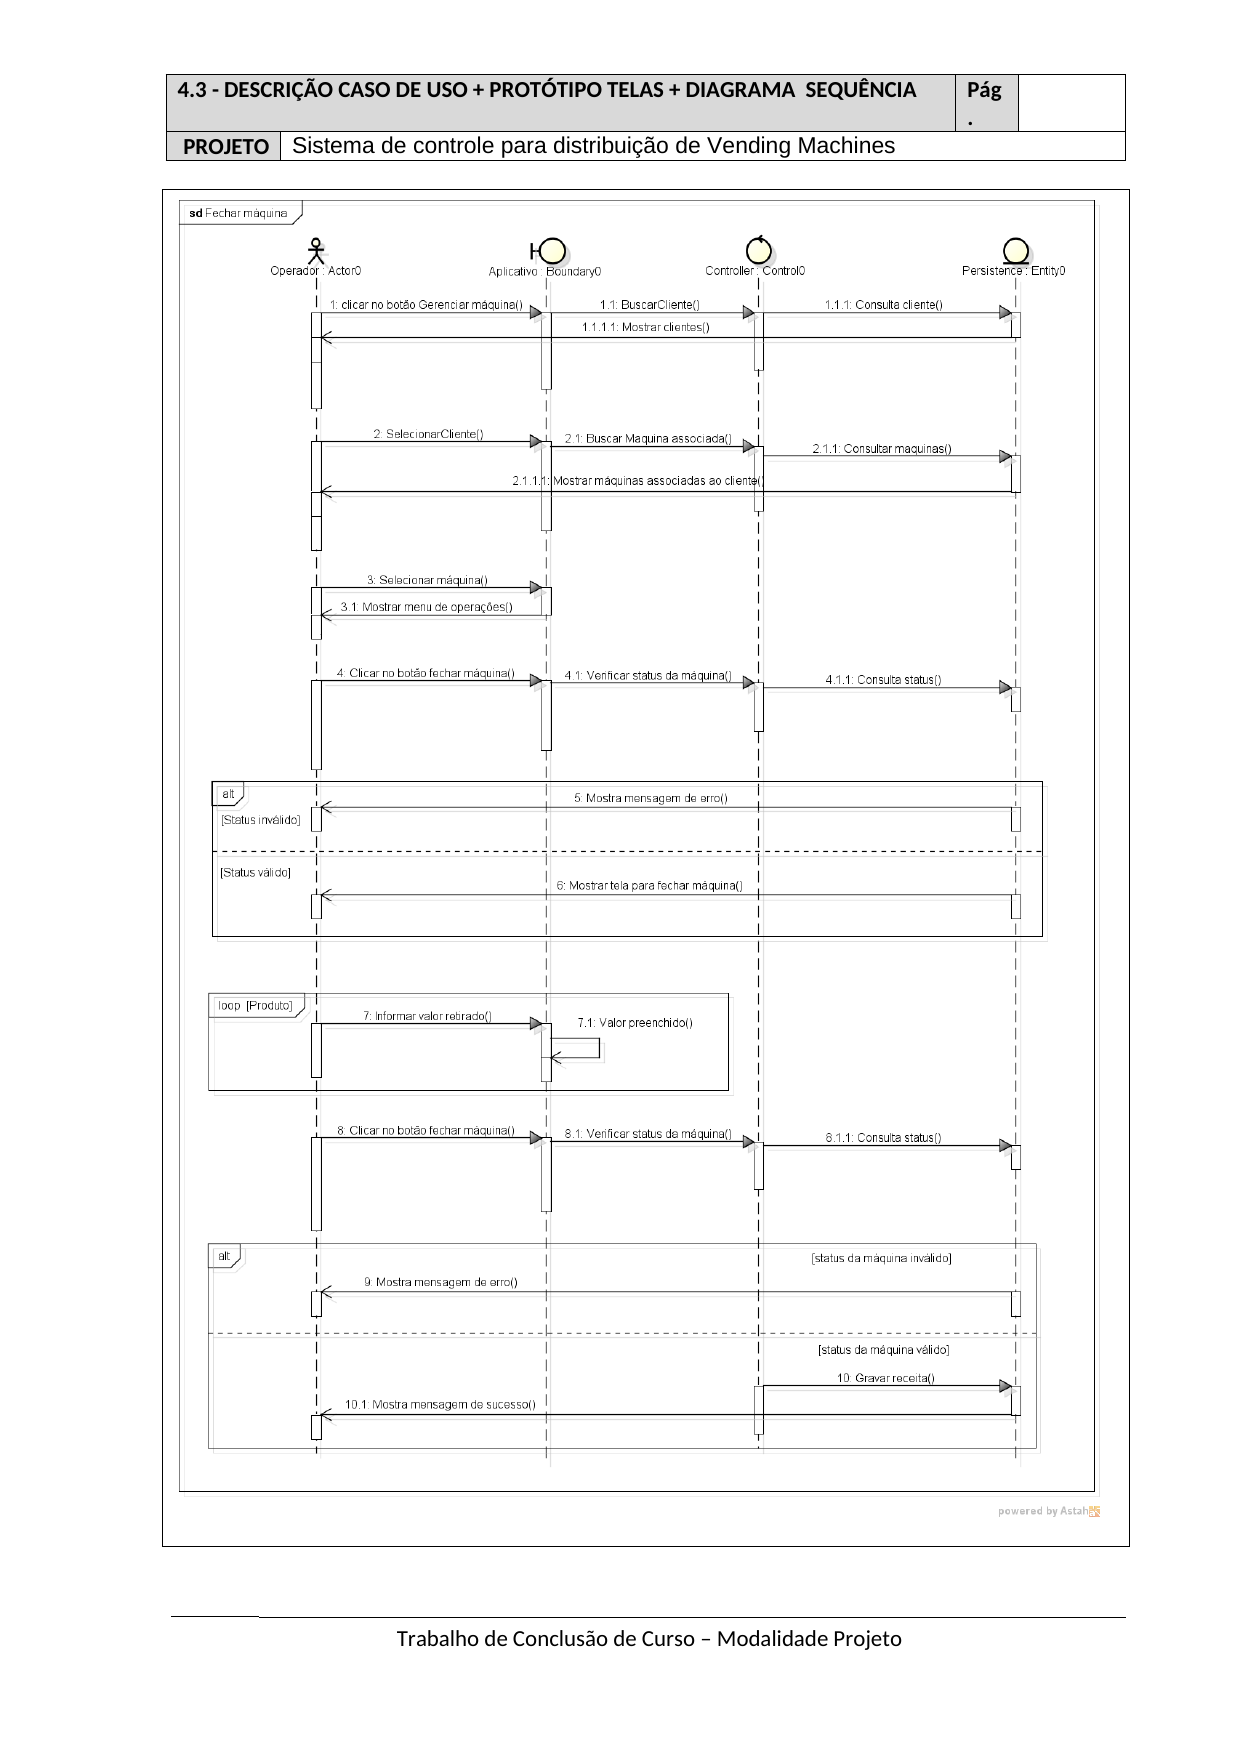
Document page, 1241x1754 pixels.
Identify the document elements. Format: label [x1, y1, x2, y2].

table_cell [163, 190, 1129, 1546]
picture [169, 190, 1103, 1520]
